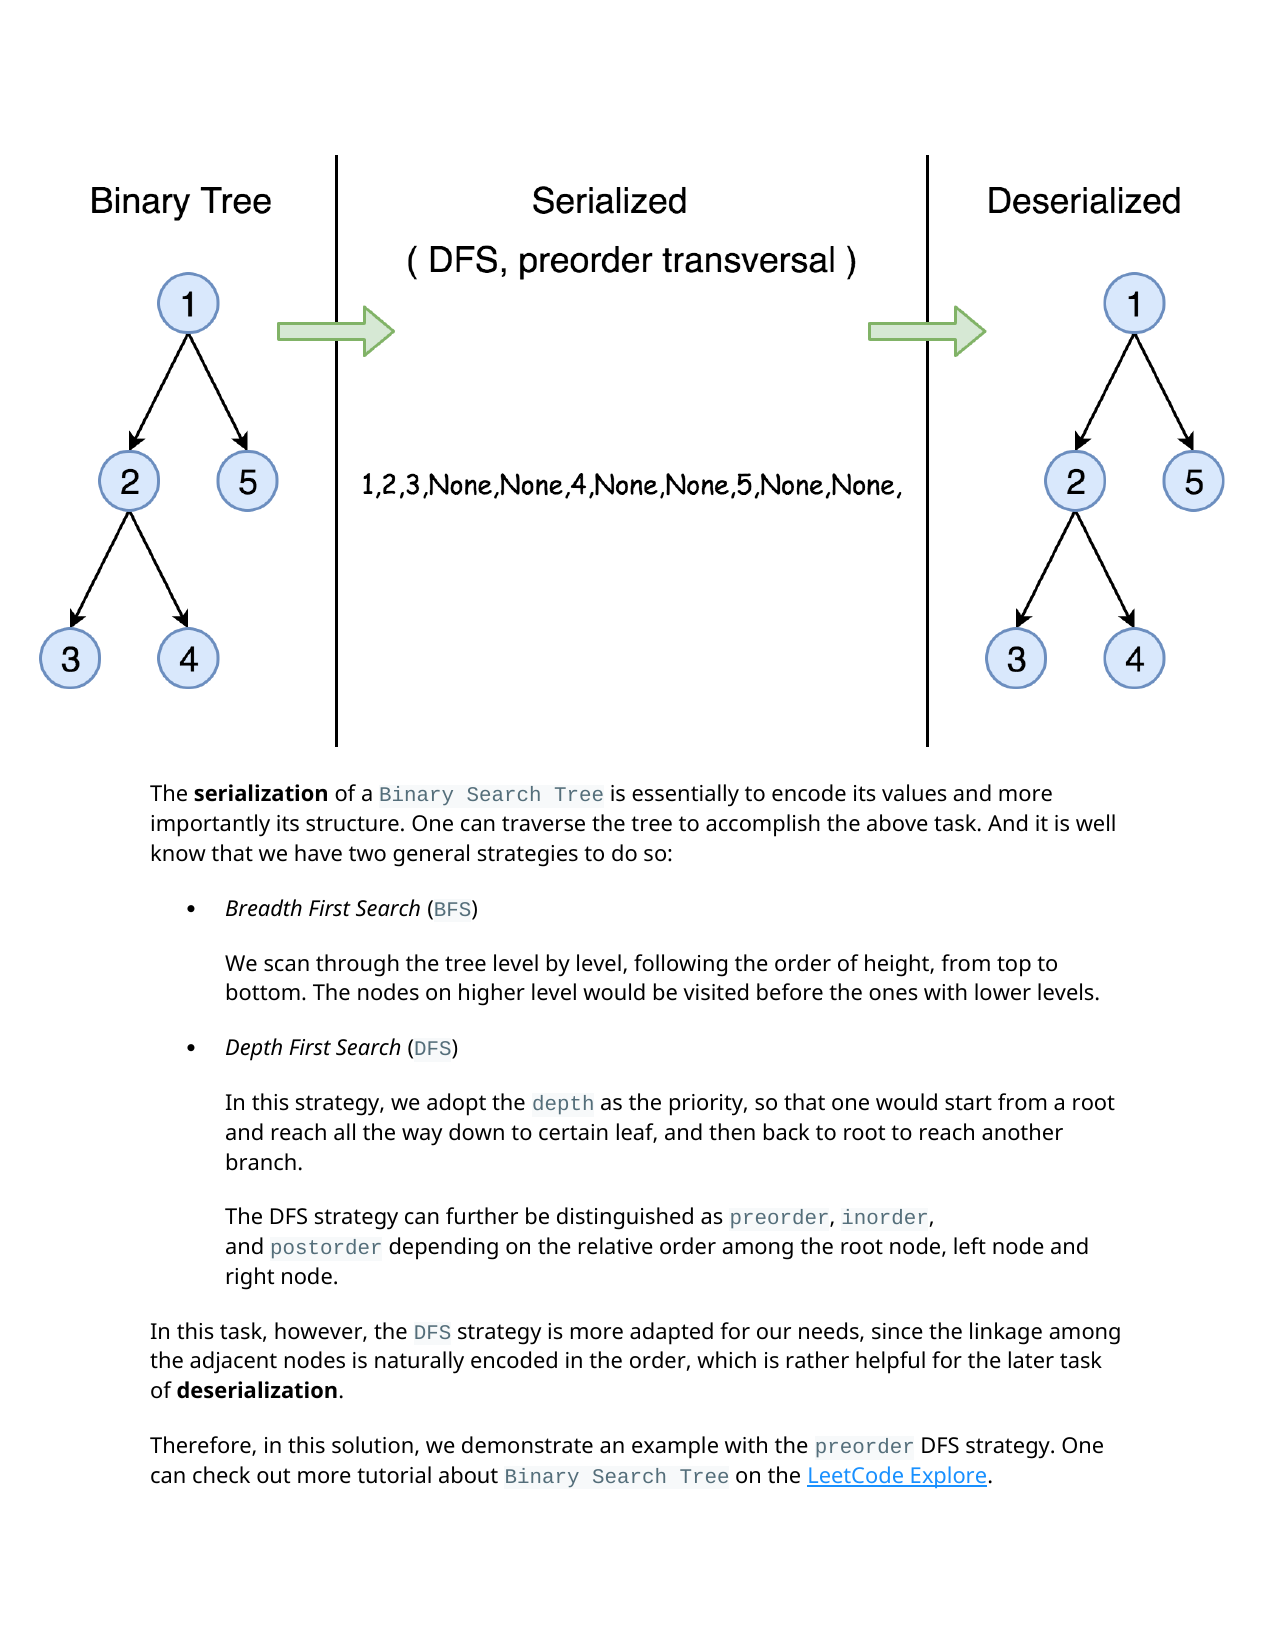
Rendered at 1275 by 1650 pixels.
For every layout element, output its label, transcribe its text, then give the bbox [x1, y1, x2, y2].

picture [18, 150, 1239, 760]
text The serialization of a Binary Search Tree is essentially to encode its values and more importantly its structure. One can traverse the tree to accomplish the above task. And it is well know that we have two general strategies to do so: [150, 778, 1125, 868]
text In this strategy, we adopt the depth as the priority, so that one would start from a root and reach all the way down to certain leaf, and then back to root to reach another branch. [225, 1087, 1125, 1176]
list Breadth First Search (BFS) [187, 893, 1125, 923]
text Therefore, in this solution, we demonstrate an example with the preorder DFS strategy. One can check out more tutorial about Binary Search Tree on the LeetCode Explore. [150, 1430, 1125, 1490]
text The DFS strategy can further be distinguished as preorder, inorder, and postorder depending on the relative order among the root node, left node and right node. [225, 1201, 1125, 1291]
text In this task, however, the DFS strategy is more adapted for our needs, since the linkage among the adjacent nodes is naturally encoded in the order, which is rather helpful for the later task of deserialization. [150, 1316, 1125, 1405]
text We scan through the tree level by level, following the order of height, from top to bottom. The nodes on higher level would be visited before the ones with lower levels. [225, 948, 1125, 1007]
list Depth First Search (DFS) [187, 1032, 1125, 1062]
